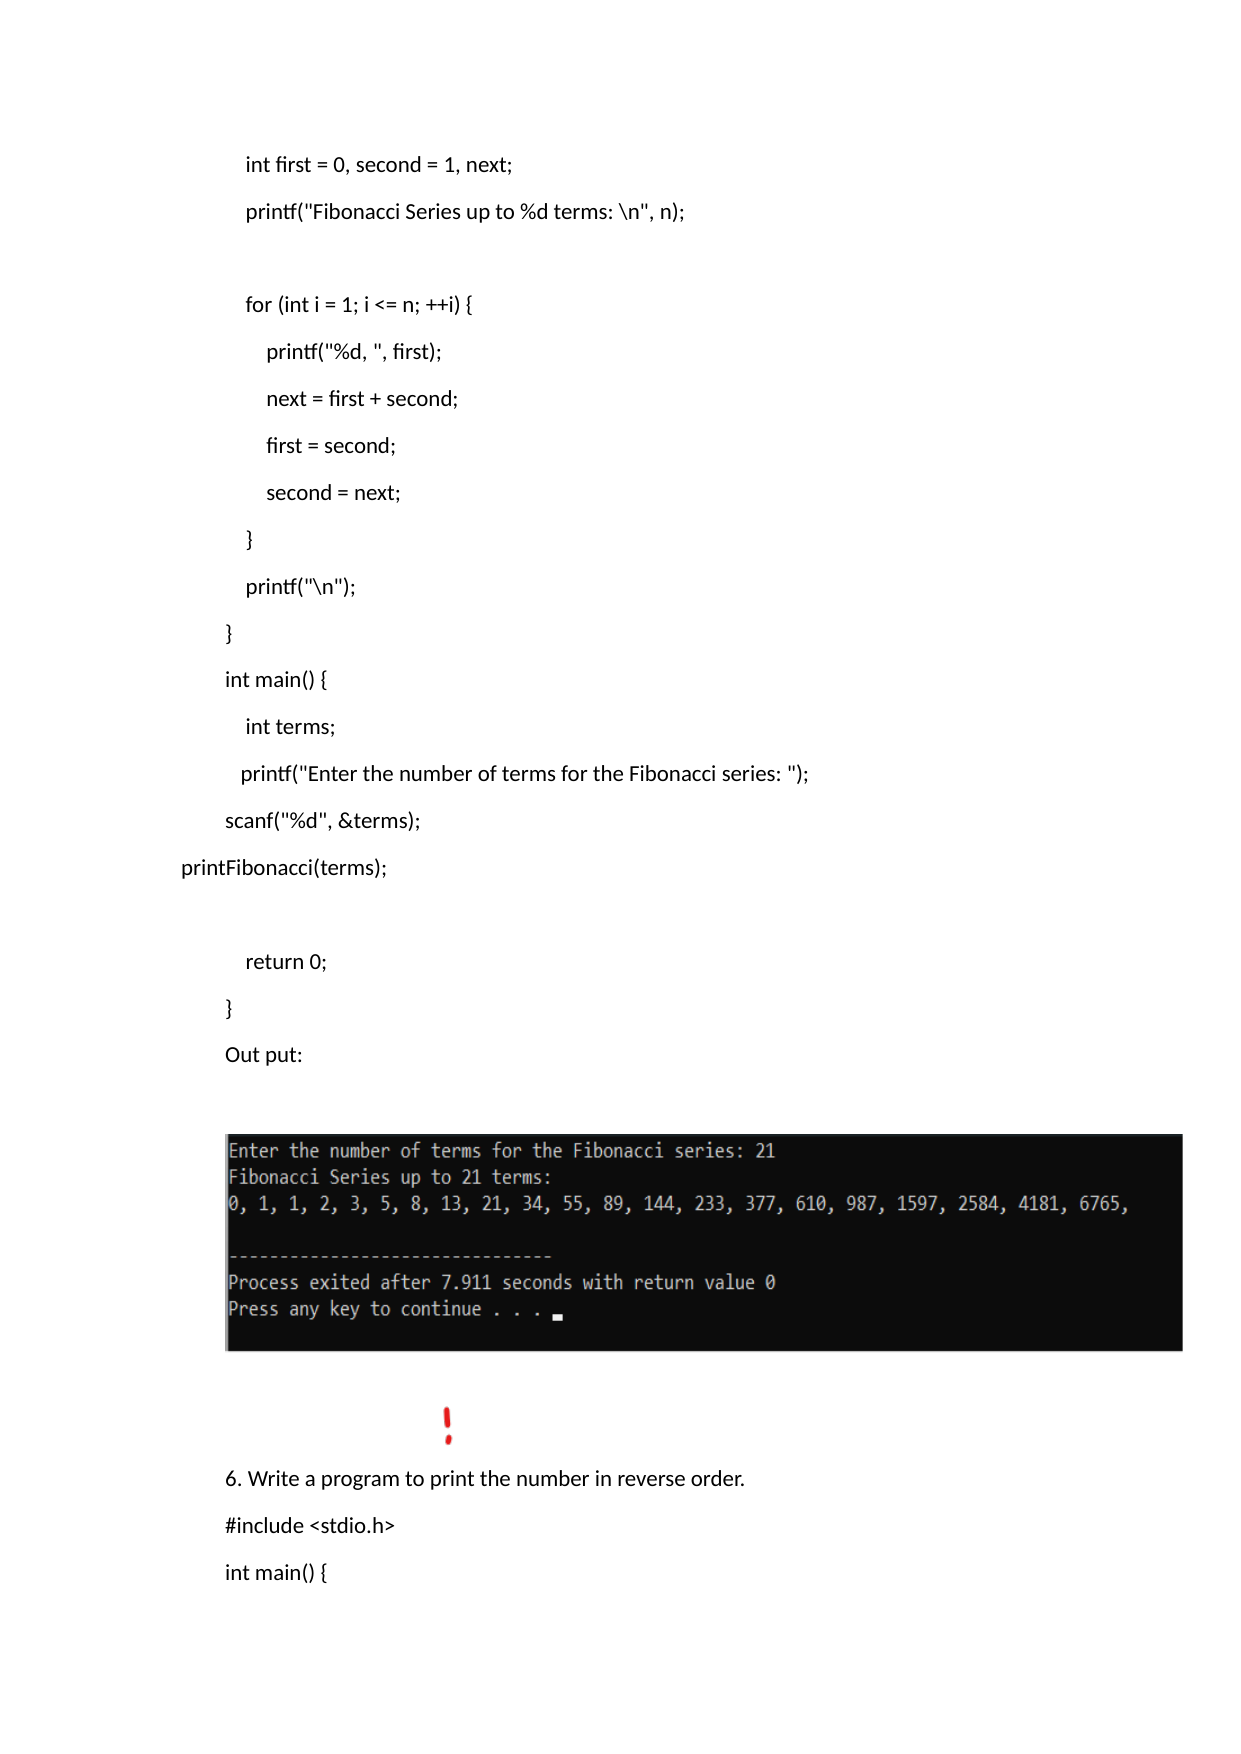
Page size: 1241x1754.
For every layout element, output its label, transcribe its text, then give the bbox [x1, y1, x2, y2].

text first = second; [225, 431, 1090, 459]
text int main() { [225, 666, 1090, 694]
text } [225, 619, 1090, 647]
text } [225, 525, 1090, 553]
text int main() { [225, 1558, 1090, 1586]
text printf("\n"); [225, 572, 1090, 600]
text next = first + second; [225, 384, 1090, 412]
text printf("Fibonacci Series up to %d terms: \n", n); [225, 197, 1090, 225]
text return 0; [225, 947, 1090, 975]
text second = next; [225, 478, 1090, 506]
picture [225, 1134, 1183, 1446]
text 6. Write a program to print the number in reverse order. [225, 1464, 1090, 1492]
text int terms; [225, 712, 1090, 741]
text scanf("%d", &terms); [225, 806, 1090, 834]
text printf("Enter the number of terms for the Fibonacci series: "); [225, 759, 1090, 787]
text Out put: [225, 1041, 1090, 1069]
text } [225, 994, 1090, 1022]
text int first = 0, second = 1, next; [225, 150, 1090, 178]
text for (int i = 1; i <= n; ++i) { [225, 291, 1090, 319]
text printf("%d, ", first); [225, 337, 1090, 366]
text printFibonacci(terms); [150, 853, 1090, 881]
text #include <stdio.h> [225, 1511, 1090, 1539]
